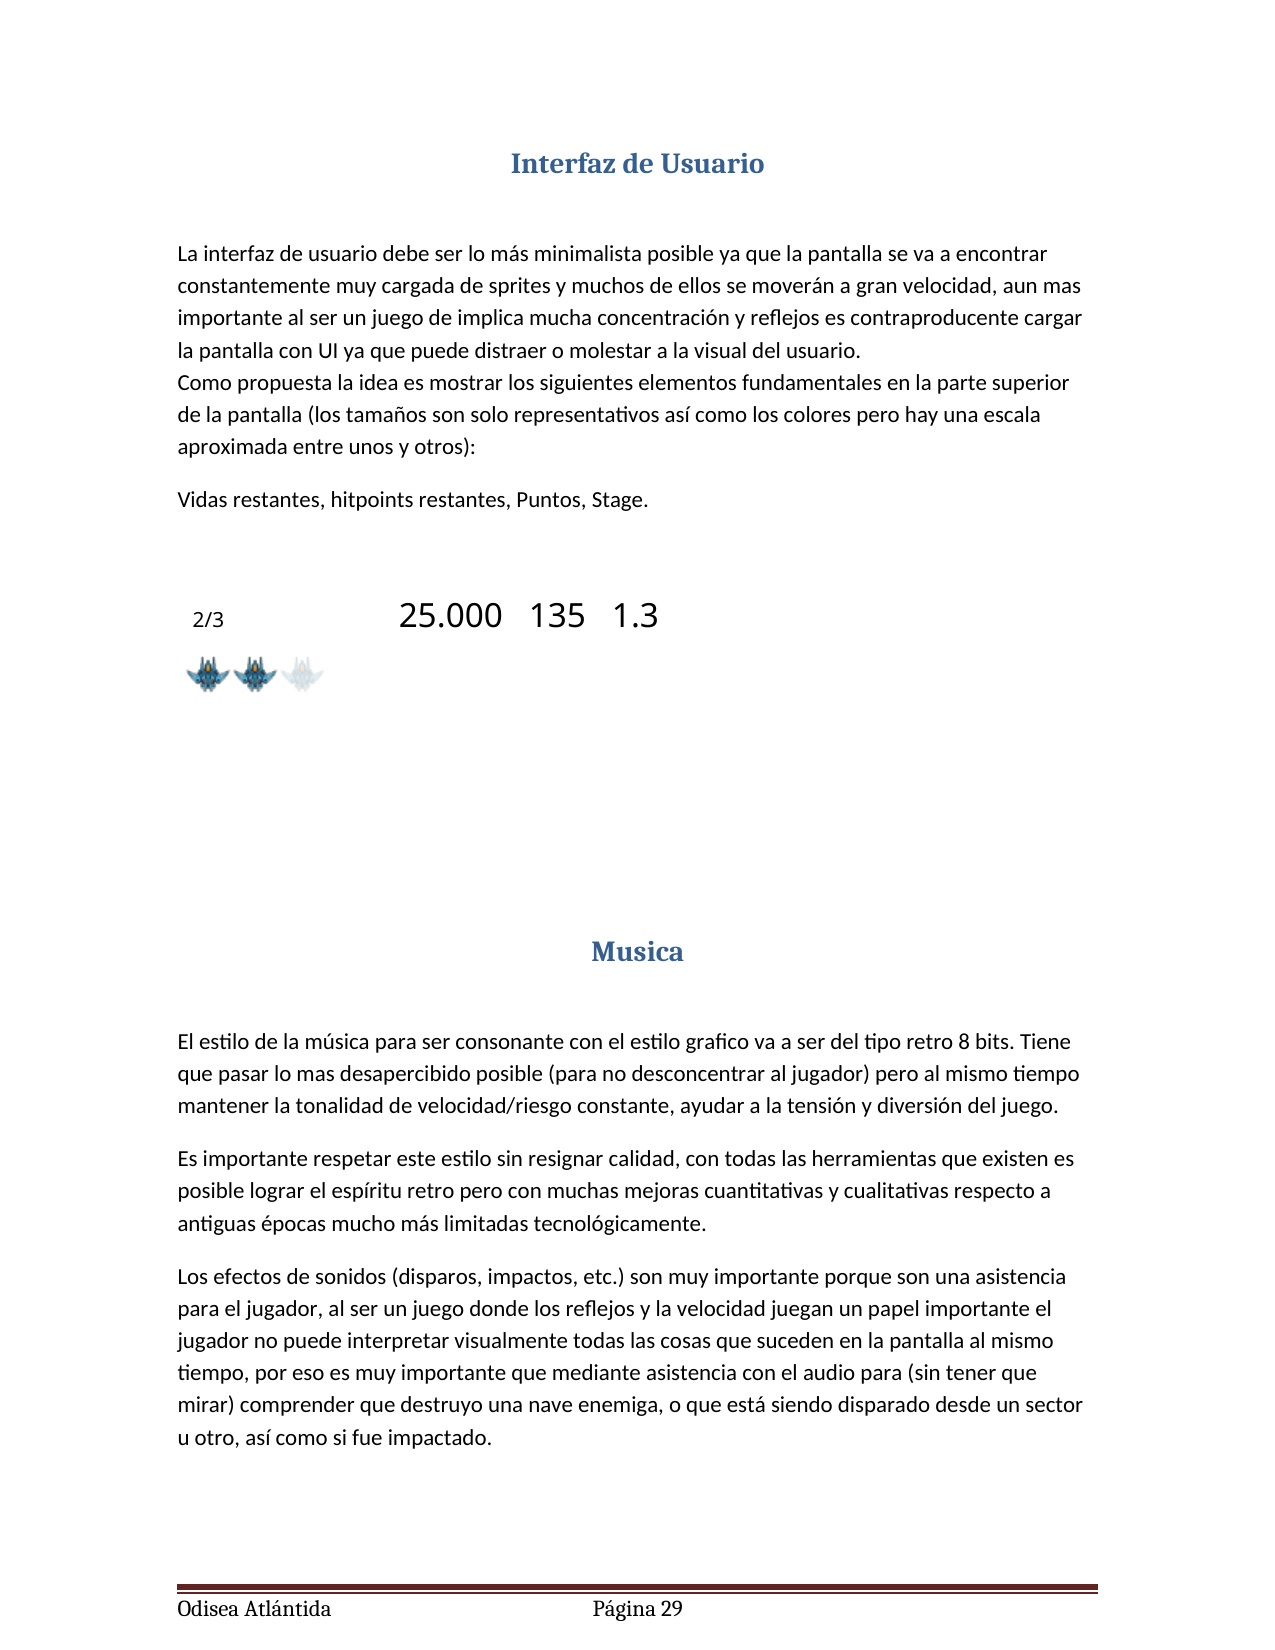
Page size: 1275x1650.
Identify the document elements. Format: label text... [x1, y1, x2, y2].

text 2/3 25.000 135 1.3 [177, 591, 1098, 637]
text El estilo de la música para ser consonante con el estilo grafico va a ser del tipo retro 8 bits. Tiene que pasar lo mas desapercibido posible (para no desconcentrar al jugador) pero al mismo tiempo mantener la tonalidad de velocidad/riesgo constante, ayudar a la tensión y diversión del juego. [177, 1027, 1098, 1119]
picture [177, 643, 337, 708]
subtitle Interfaz de Usuario [177, 148, 1098, 181]
text Es importante respetar este estilo sin resignar calidad, con todas las herramientas que existen es posible lograr el espíritu retro pero con muchas mejoras cuantitativas y cualitativas respecto a antiguas épocas mucho más limitadas tecnológicamente. [177, 1144, 1098, 1237]
text Vidas restantes, hitpoints restantes, Puntos, Stage. [177, 485, 1098, 513]
text Los efectos de sonidos (disparos, impactos, etc.) son muy importante porque son una asistencia para el jugador, al ser un juego donde los reflejos y la velocidad juegan un papel importante el jugador no puede interpretar visualmente todas las cosas que suceden en la pantalla al mismo tiempo, por eso es muy importante que mediante asistencia con el audio para (sin tener que mirar) comprender que destruyo una nave enemiga, o que está siendo disparado desde un sector u otro, así como si fue impactado. [177, 1262, 1098, 1451]
text La interfaz de usuario debe ser lo más minimalista posible ya que la pantalla se va a encontrar constantemente muy cargada de sprites y muchos de ellos se moverán a gran velocidad, aun mas importante al ser un juego de implica mucha concentración y reflejos es contraproducente cargar la pantalla con UI ya que puede distraer o molestar a la visual del usuario. Como propuesta la idea es mostrar los siguientes elementos fundamentales en la parte superior de la pantalla (los tamaños son solo representativos así como los colores pero hay una escala aproximada entre unos y otros): [177, 239, 1098, 460]
subtitle Musica [177, 936, 1098, 969]
